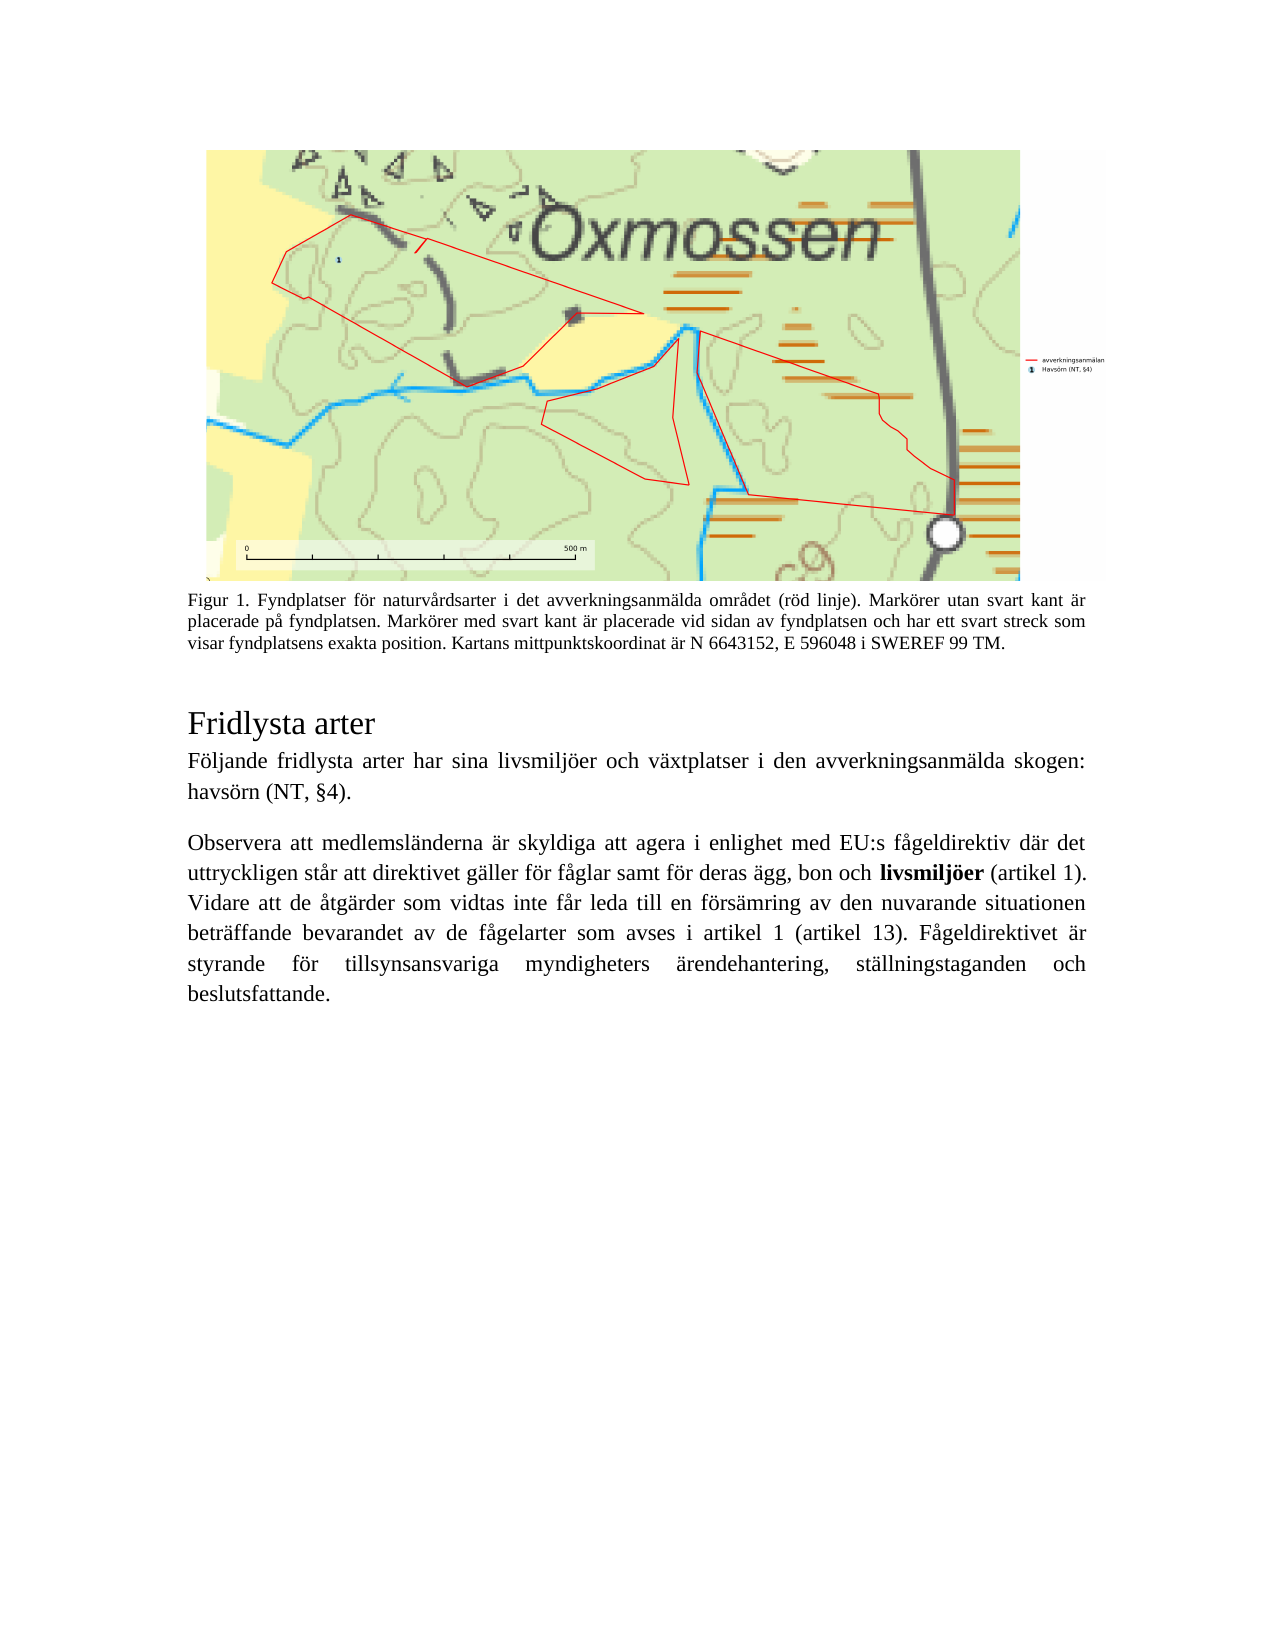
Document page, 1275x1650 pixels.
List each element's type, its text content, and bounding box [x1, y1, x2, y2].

text Figur 1. Fyndplatser för naturvårdsarter i det avverkningsanmälda området (röd linje). Markörer utan svart kant är placerade på fyndplatsen. Markörer med svart kant är placerade vid sidan av fyndplatsen och har ett svart streck som visar fyndplatsens exakta position. Kartans mittpunktskoordinat är N 6643152, E 596048 i SWEREF 99 TM. [187, 589, 1087, 653]
picture [206, 150, 1107, 581]
subtitle Fridlysta arter [187, 703, 1087, 742]
text Observera att medlemsländerna är skyldiga att agera i enlighet med EU:s fågeldirektiv där det uttryckligen står att direktivet gäller för fåglar samt för deras ägg, bon och livsmiljöer (artikel 1). Vidare att de åtgärder som vidtas inte får leda till en försämring av den nuvarande situationen beträffande bevarandet av de fågelarter som avses i artikel 1 (artikel 13). Fågeldirektivet är styrande för tillsynsansvariga myndigheters ärendehantering, ställningstaganden och beslutsfattande. [187, 829, 1087, 1006]
text Följande fridlysta arter har sina livsmiljöer och växtplatser i den avverkningsanmälda skogen: havsörn (NT, §4). [187, 748, 1087, 804]
